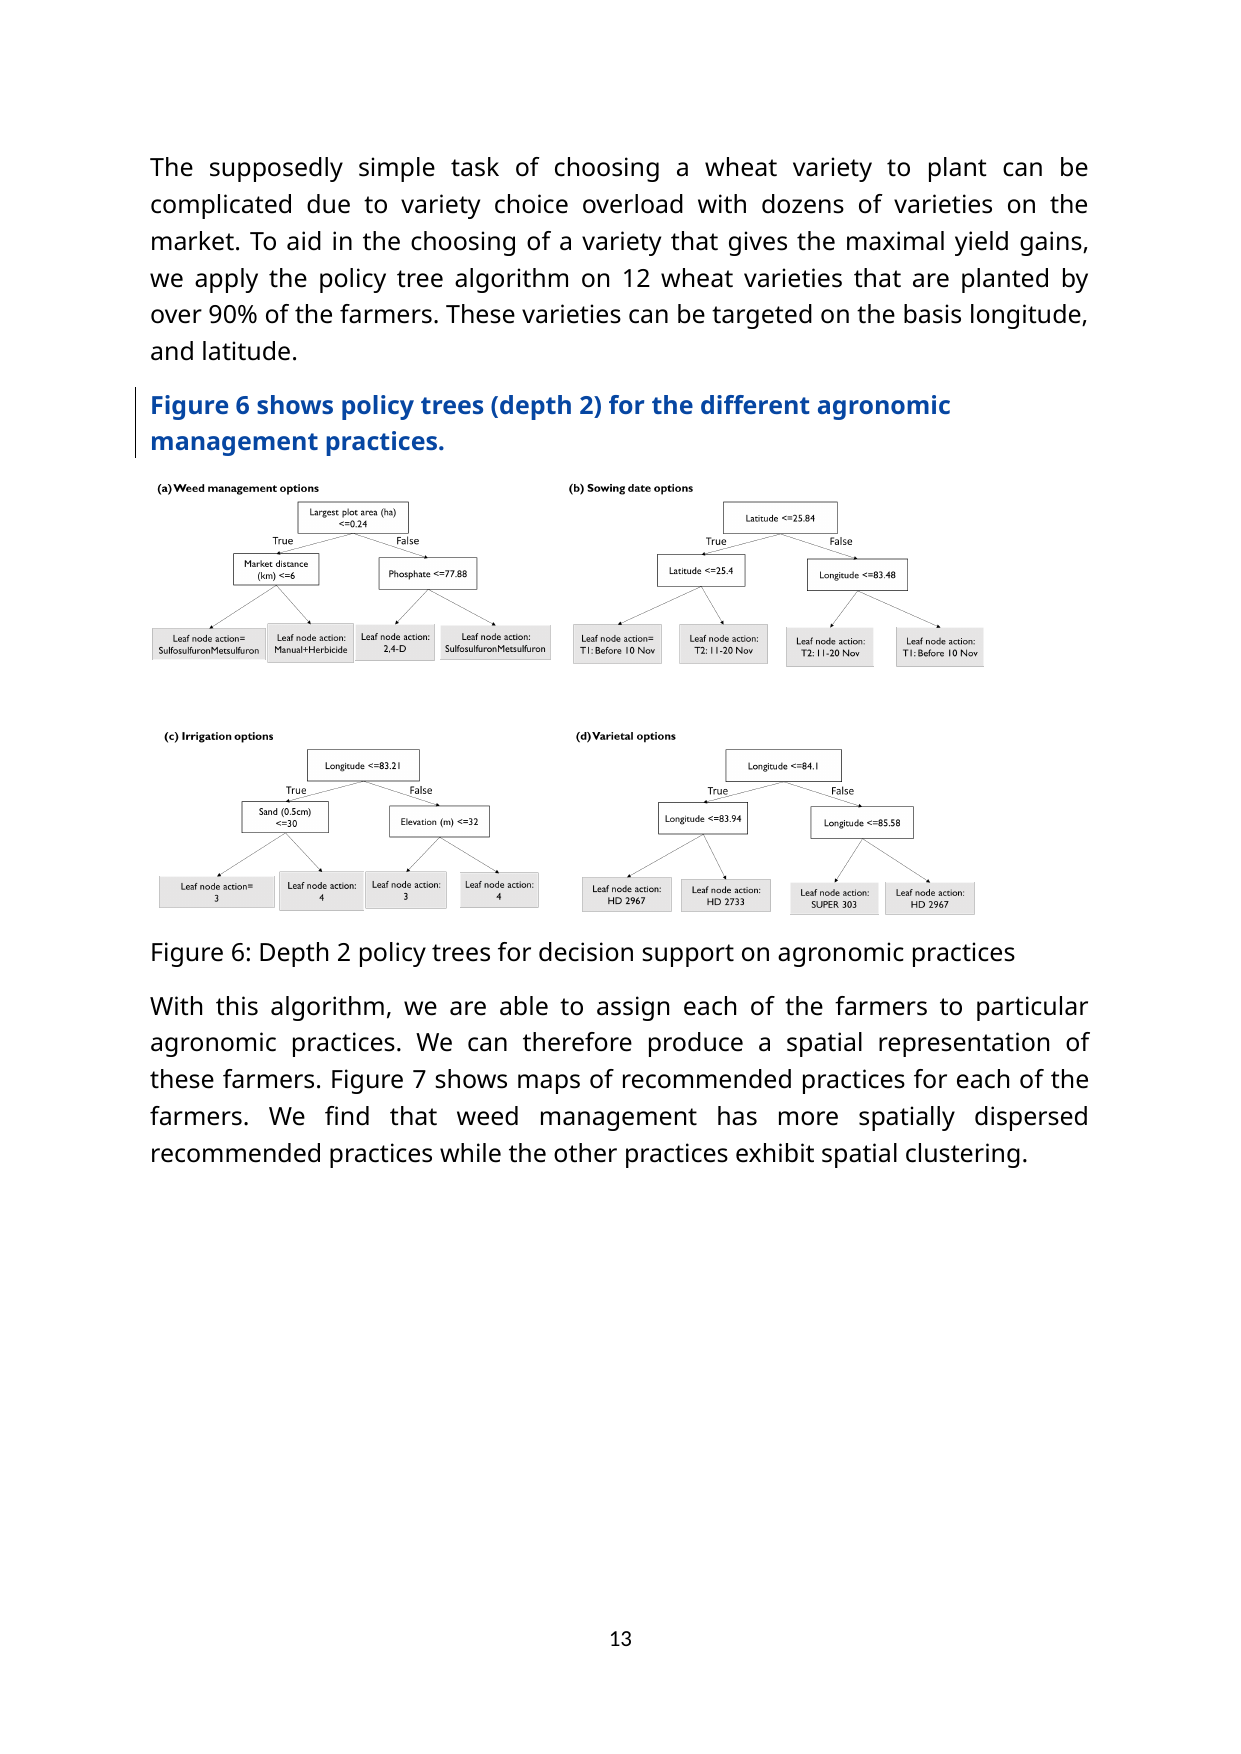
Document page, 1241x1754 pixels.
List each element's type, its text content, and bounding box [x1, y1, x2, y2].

text Figure 6 shows policy trees (depth 2) for the different agronomic management practices. [150, 387, 1090, 458]
text Figure 6: Depth 2 policy trees for decision support on agronomic practices [150, 935, 1090, 969]
picture [150, 477, 984, 916]
text The supposedly simple task of choosing a wheat variety to plant can be complicated due to variety choice overload with dozens of varieties on the market. To aid in the choosing of a variety that gives the maximal yield gains, we apply the policy tree algorithm on 12 wheat varieties that are planted by over 90% of the farmers. These varieties can be targeted on the basis longitude, and latitude. [150, 150, 1090, 368]
text With this algorithm, we are able to assign each of the farmers to particular agronomic practices. We can therefore produce a spatial representation of these farmers. Figure 7 shows maps of recommended practices for each of the farmers. We find that weed management has more spatially dispersed recommended practices while the other practices exhibit spatial clustering. [150, 988, 1090, 1169]
